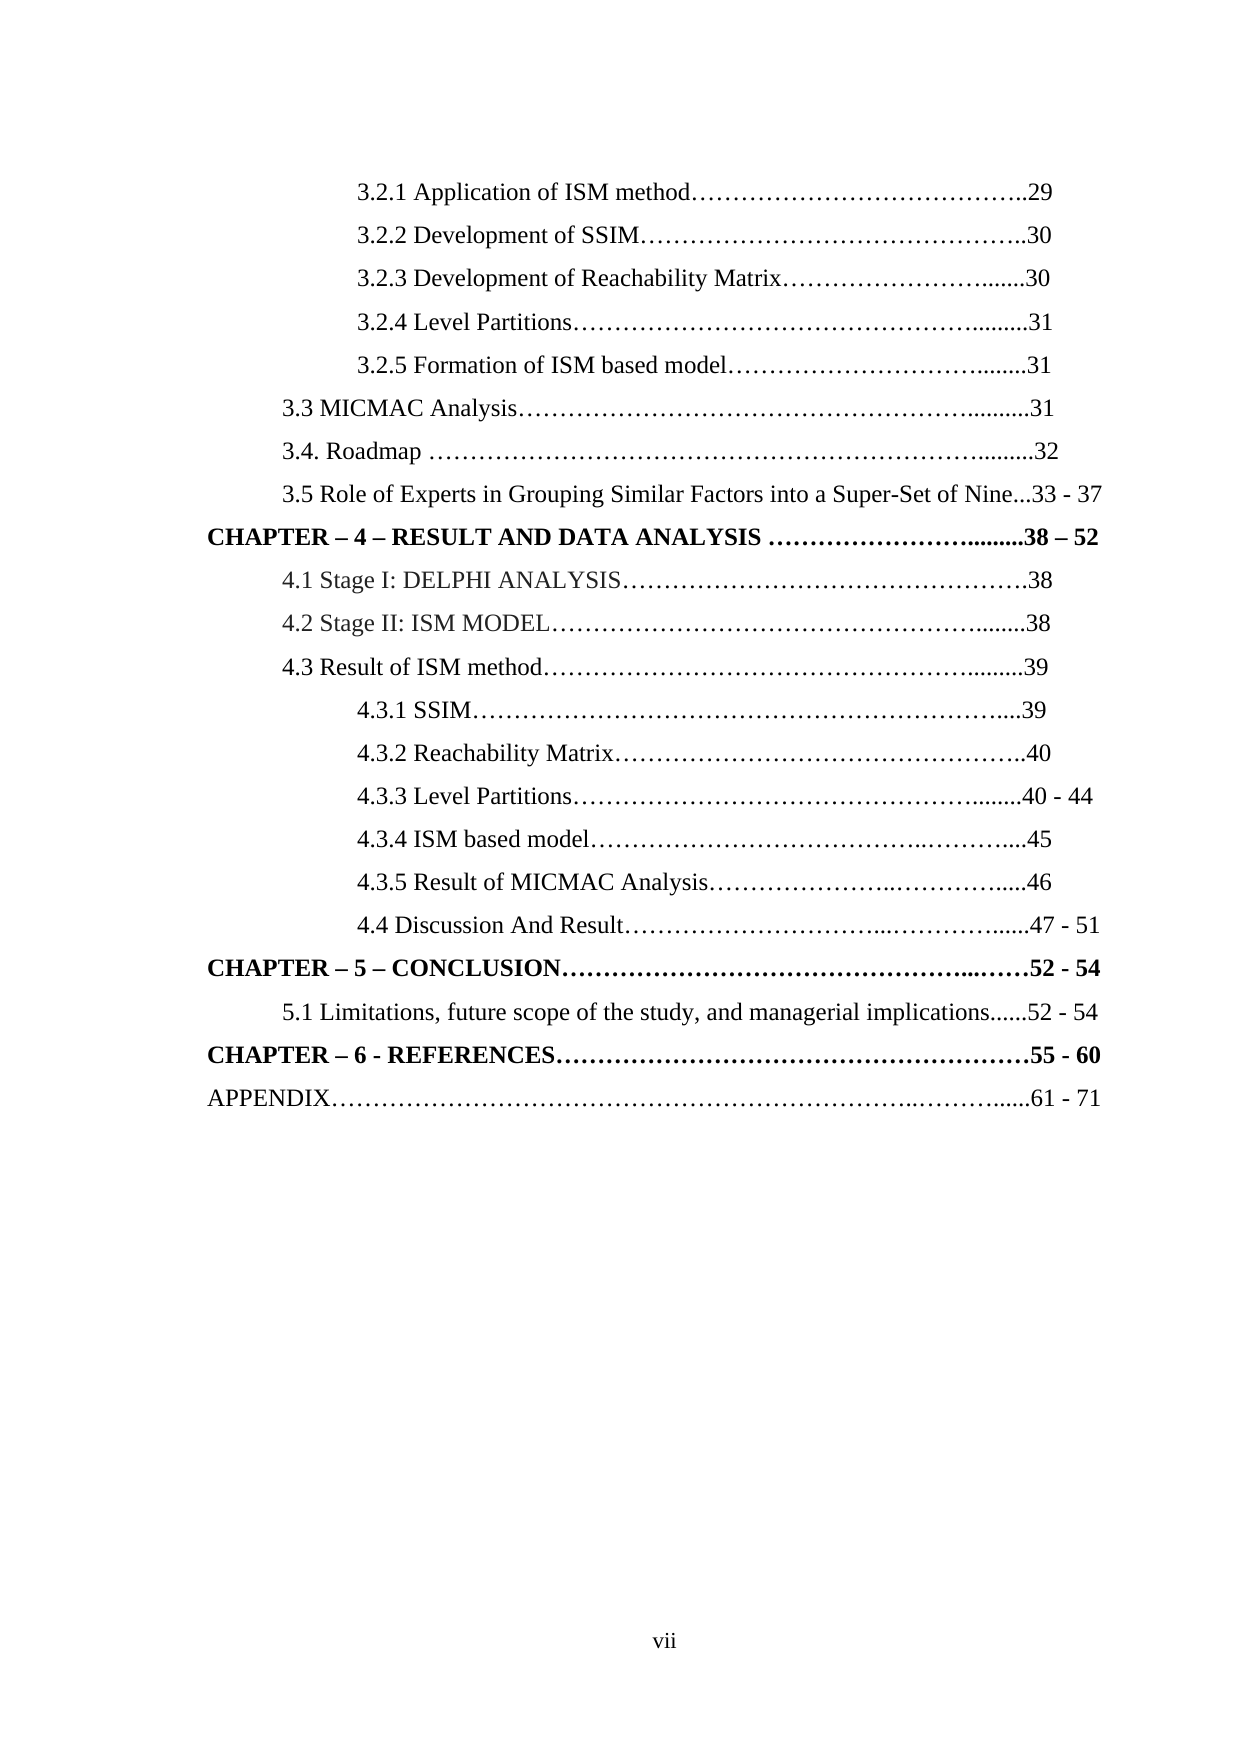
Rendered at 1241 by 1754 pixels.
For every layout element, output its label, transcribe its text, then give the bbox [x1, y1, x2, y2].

text CHAPTER – 4 – RESULT AND DATA ANALYSIS …………………….........38 – 52 [207, 522, 1122, 551]
text 3.4. Roadmap ………………………………………………………….........32 [207, 436, 1122, 465]
text 3.2.5 Formation of ISM based model…………………………........31 [207, 350, 1122, 378]
text 3.2.4 Level Partitions………………………………………….........31 [207, 307, 1122, 335]
text APPENDIX……………………………………………………………..………......61 - 71 [207, 1083, 1122, 1112]
text 4.3 Result of ISM method…………………………………………….........39 [207, 652, 1122, 680]
text 3.5 Role of Experts in Grouping Similar Factors into a Super-Set of Nine...33 - 37 [207, 479, 1122, 508]
text CHAPTER – 6 - REFERENCES…………………………………………………55 - 60 [207, 1040, 1122, 1068]
text 5.1 Limitations, future scope of the study, and managerial implications......52 - 54 [207, 997, 1122, 1025]
text 3.2.3 Development of Reachability Matrix…………………….......30 [207, 263, 1122, 292]
text 4.3.1 SSIM………………………………………………………....39 [207, 695, 1122, 723]
text 3.2.2 Development of SSIM………………………………………..30 [207, 220, 1122, 249]
text 4.4 Discussion And Result…………………………...…………......47 - 51 [207, 910, 1122, 939]
text 4.3.4 ISM based model…………………………………..………....45 [207, 824, 1122, 853]
text 3.2.1 Application of ISM method…………………………………..29 [207, 177, 1122, 206]
text 3.3 MICMAC Analysis………………………………………………..........31 [207, 393, 1122, 422]
text 4.3.2 Reachability Matrix…………………………………………..40 [207, 738, 1122, 767]
text CHAPTER – 5 – CONCLUSION…………………………………………...……52 - 54 [207, 953, 1122, 982]
text 4.2 Stage II: ISM MODEL……………………………………………........38 [207, 608, 1122, 637]
text 4.1 Stage I: DELPHI ANALYSIS………………………………………….38 [207, 565, 1122, 594]
text 4.3.5 Result of MICMAC Analysis…………………..………….....46 [207, 867, 1122, 896]
text 4.3.3 Level Partitions…………………………………………........40 - 44 [207, 781, 1122, 810]
